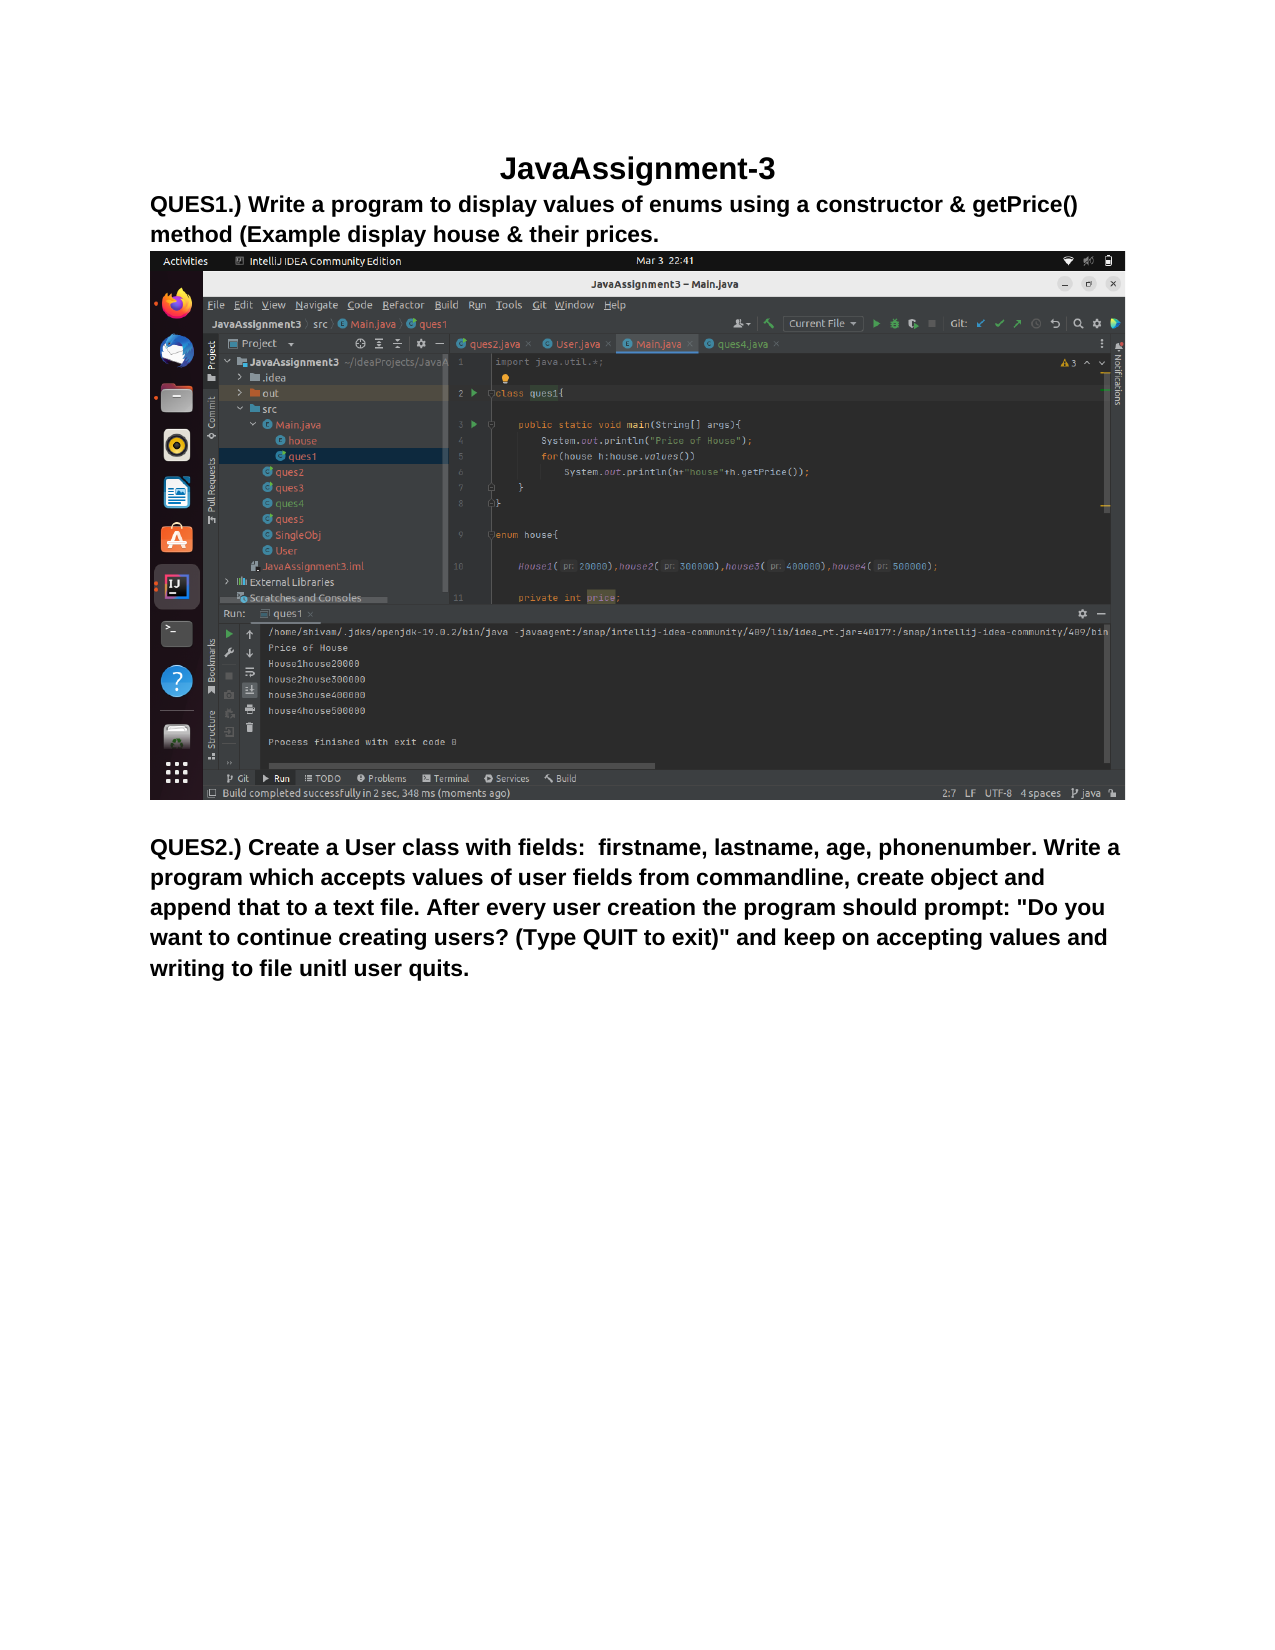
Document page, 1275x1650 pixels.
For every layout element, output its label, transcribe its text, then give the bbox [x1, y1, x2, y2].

picture [150, 251, 1125, 800]
text QUES2.) Create a User class with fields: firstname, lastname, age, phonenumber. Write a program which accepts values of user fields from commandline, create object and append that to a text file. After every user creation the program should prompt: "Do you want to continue creating users? (Type QUIT to exit)" and keep on accepting values and writing to file unitl user quits. [150, 834, 1125, 981]
text QUES1.) Write a program to display values of enums using a constructor & getPrice() method (Example display house & their prices. [150, 191, 1125, 248]
text JavaAssignment-3 [150, 150, 1125, 186]
